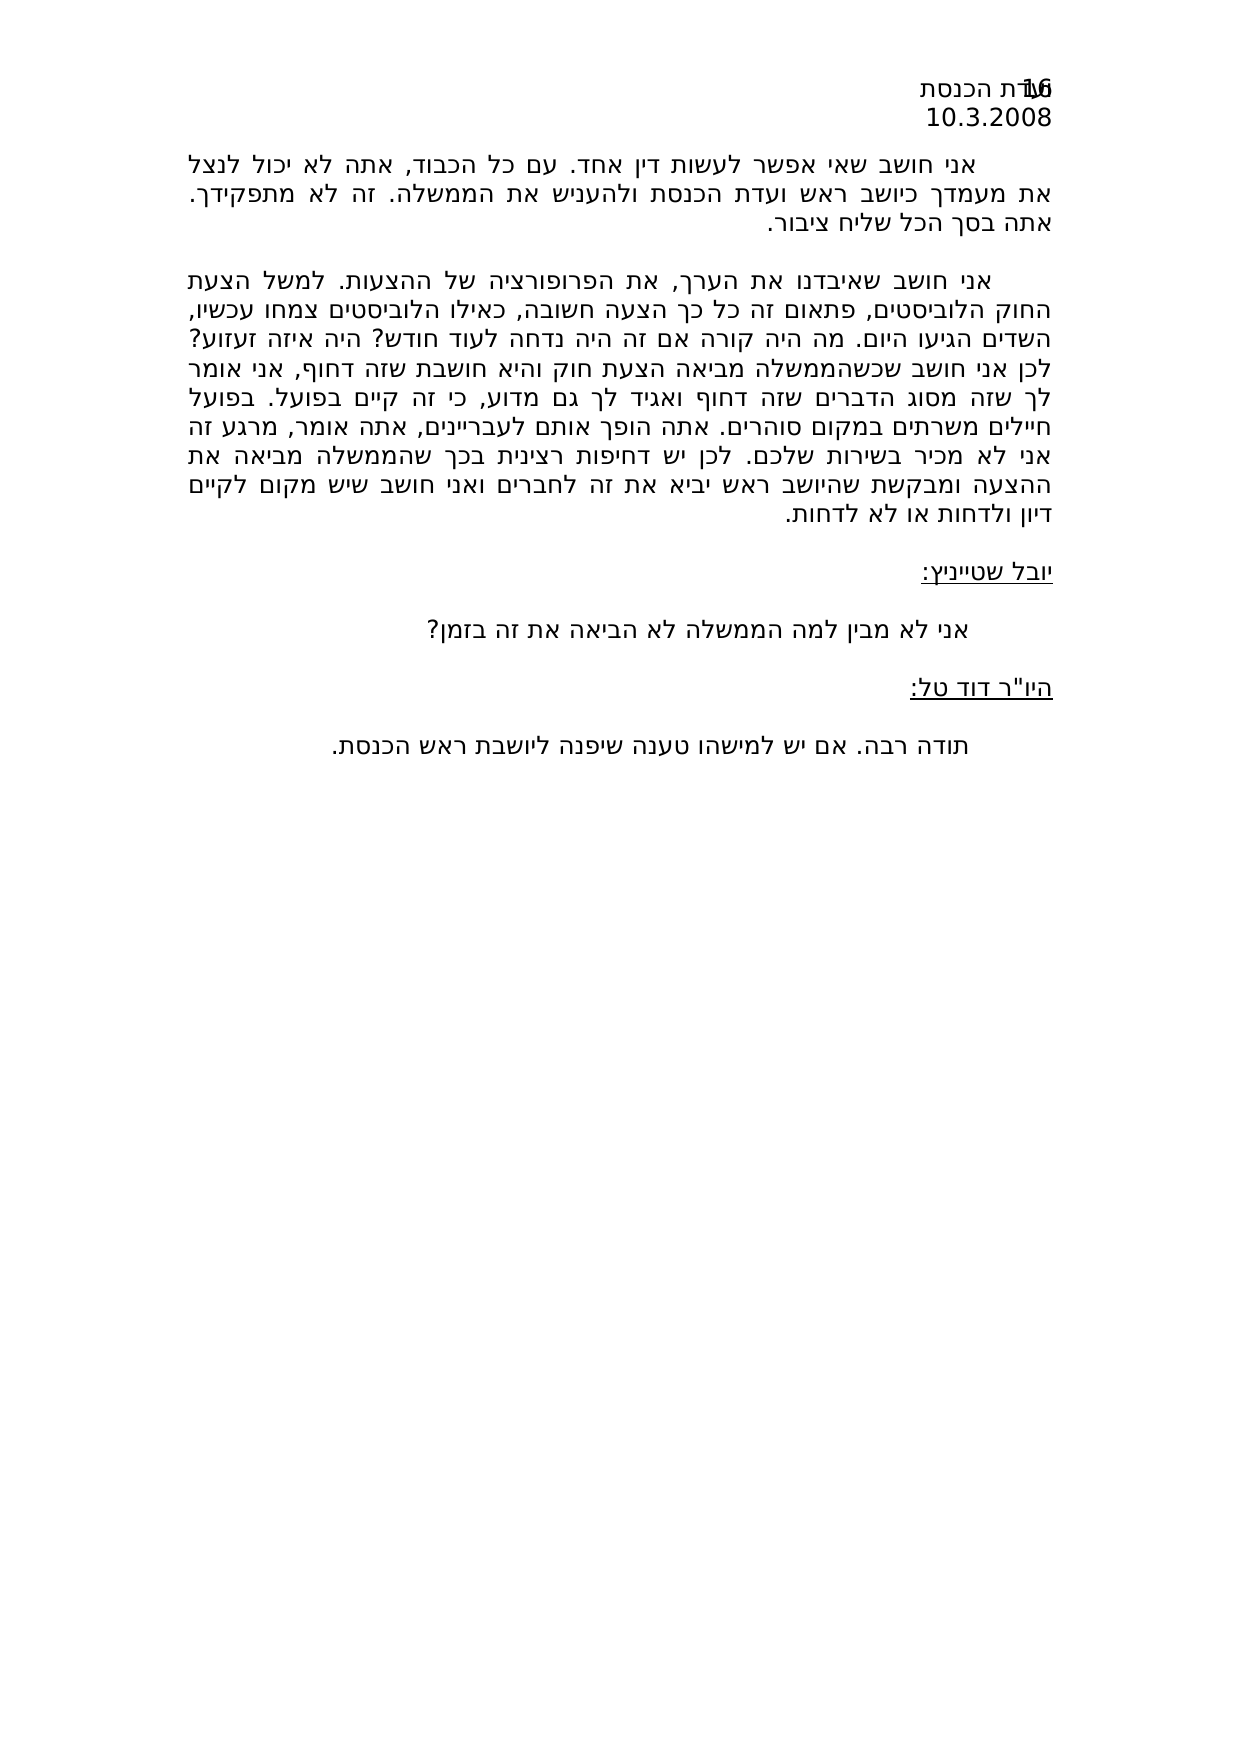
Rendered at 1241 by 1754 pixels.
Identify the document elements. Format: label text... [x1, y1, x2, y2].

text היו"ר דוד טל: [187, 673, 1053, 702]
text אני חושב שאי אפשר לעשות דין אחד. עם כל הכבוד, אתה לא יכול לנצל את מעמדך כיושב ראש ועדת הכנסת ולהעניש את הממשלה. זה לא מתפקידך. אתה בסך הכל שליח ציבור. [187, 150, 1053, 237]
text יובל שטייניץ: [187, 557, 1053, 587]
text אני לא מבין למה הממשלה לא הביאה את זה בזמן? [187, 615, 1053, 644]
text תודה רבה. אם יש למישהו טענה שיפנה ליושבת ראש הכנסת. [187, 731, 1053, 760]
text אני חושב שאיבדנו את הערך, את הפרופורציה של ההצעות. למשל הצעת החוק הלוביסטים, פתאום זה כל כך הצעה חשובה, כאילו הלוביסטים צמחו עכשיו, השדים הגיעו היום. מה היה קורה אם זה היה נדחה לעוד חודש? היה איזה זעזוע? לכן אני חושב שכשהממשלה מביאה הצעת חוק והיא חושבת שזה דחוף, אני אומר לך שזה מסוג הדברים שזה דחוף ואגיד לך גם מדוע, כי זה קיים בפועל. בפועל חיילים משרתים במקום סוהרים. אתה הופך אותם לעבריינים, אתה אומר, מרגע זה אני לא מכיר בשירות שלכם. לכן יש דחיפות רצינית בכך שהממשלה מביאה את ההצעה ומבקשת שהיושב ראש יביא את זה לחברים ואני חושב שיש מקום לקיים דיון ולדחות או לא לדחות. [187, 266, 1053, 529]
